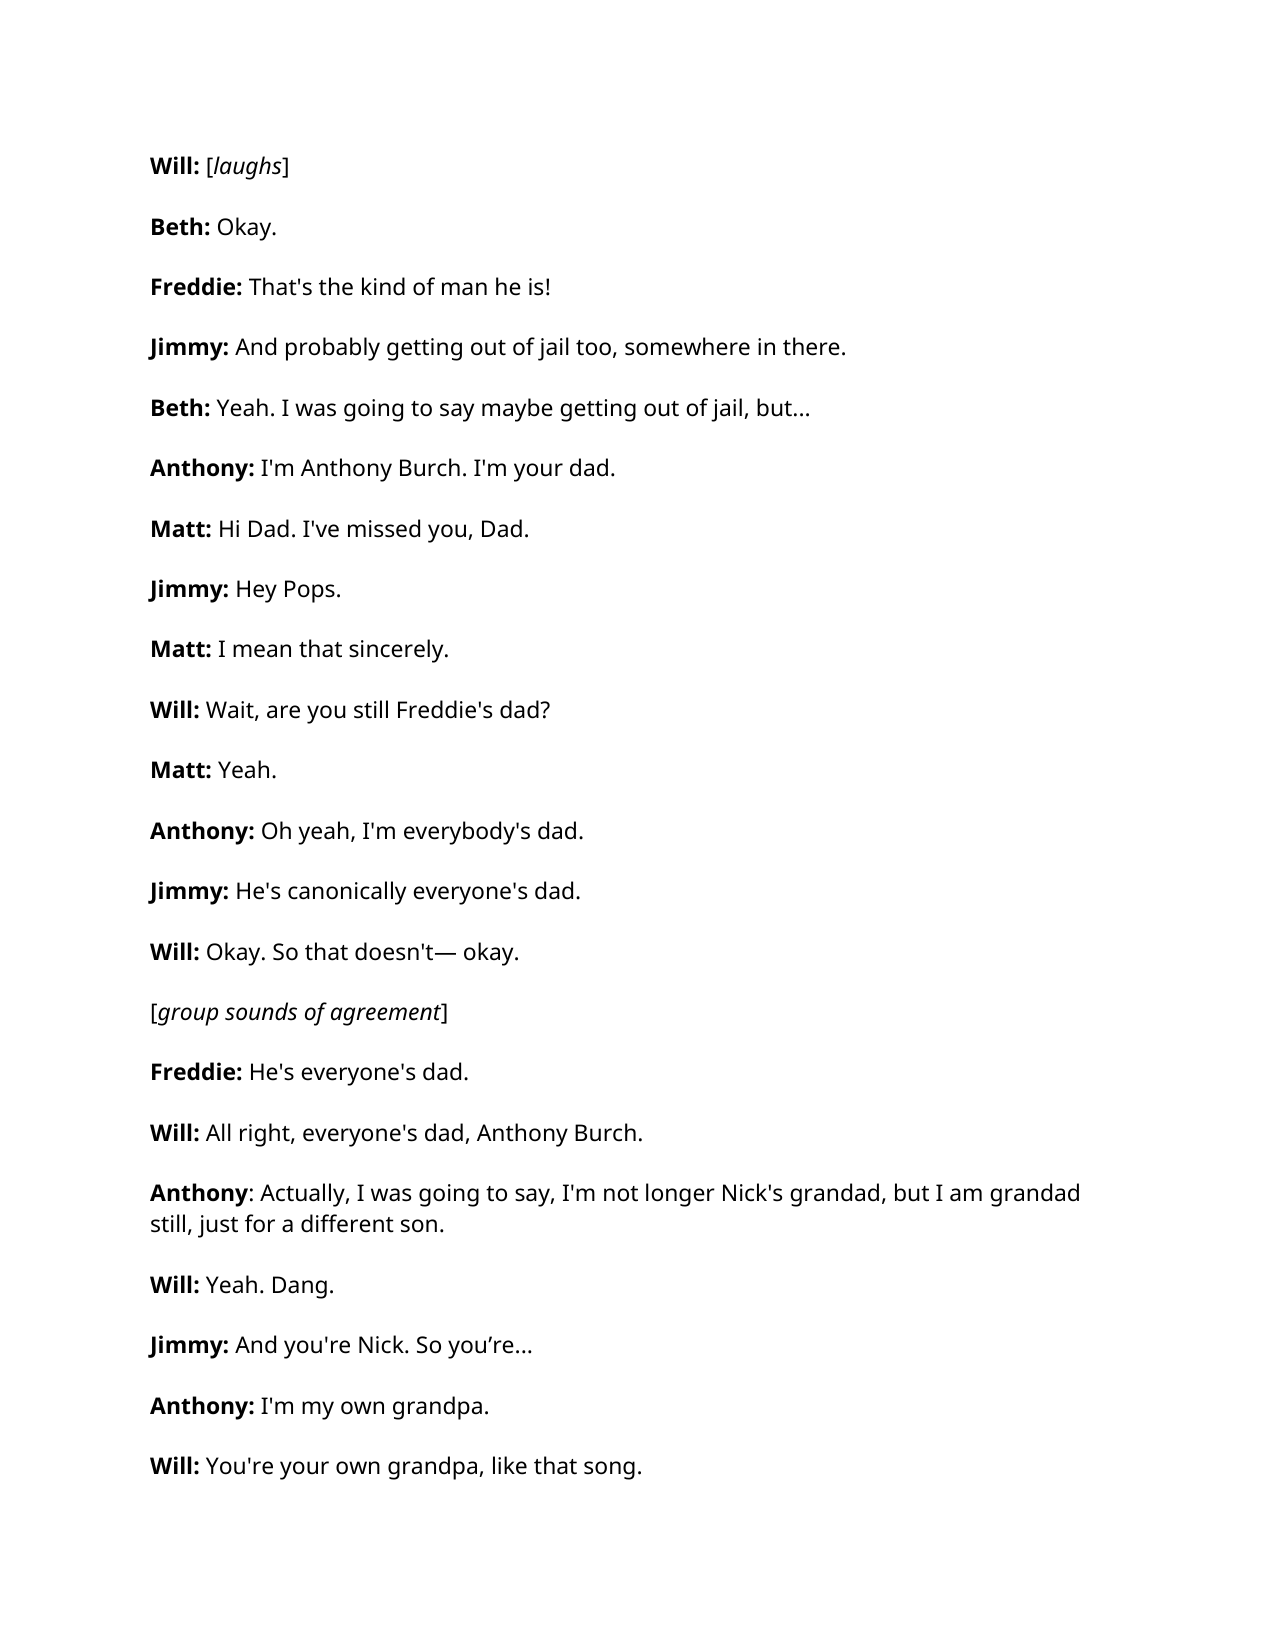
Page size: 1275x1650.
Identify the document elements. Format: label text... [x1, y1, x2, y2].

text Will: You're your own grandpa, like that song. [150, 1450, 1125, 1481]
text Freddie: That's the kind of man he is! [150, 271, 1125, 302]
text Anthony: Oh yeah, I'm everybody's dad. [150, 814, 1125, 846]
text Jimmy: He's canonically everyone's dad. [150, 875, 1125, 906]
text Anthony: Actually, I was going to say, I'm not longer Nick's grandad, but I am grandad still, just for a different son. [150, 1177, 1125, 1239]
text Will: Yeah. Dang. [150, 1269, 1125, 1300]
text Jimmy: And you're Nick. So you’re... [150, 1329, 1125, 1360]
text Beth: Okay. [150, 210, 1125, 242]
text Matt: Hi Dad. I've missed you, Dad. [150, 512, 1125, 544]
text Will: Wait, are you still Freddie's dad? [150, 694, 1125, 725]
text Will: Okay. So that doesn't— okay. [150, 935, 1125, 967]
text Jimmy: And probably getting out of jail too, somewhere in there. [150, 331, 1125, 362]
text Anthony: I'm my own grandpa. [150, 1389, 1125, 1421]
text Matt: Yeah. [150, 754, 1125, 785]
text Freddie: He's everyone's dad. [150, 1056, 1125, 1087]
text Beth: Yeah. I was going to say maybe getting out of jail, but... [150, 392, 1125, 423]
text Matt: I mean that sincerely. [150, 633, 1125, 664]
text Will: [laughs] [150, 150, 1125, 181]
text Jimmy: Hey Pops. [150, 573, 1125, 604]
text Will: All right, everyone's dad, Anthony Burch. [150, 1117, 1125, 1148]
text Anthony: I'm Anthony Burch. I'm your dad. [150, 452, 1125, 483]
text [group sounds of agreement] [150, 996, 1125, 1027]
